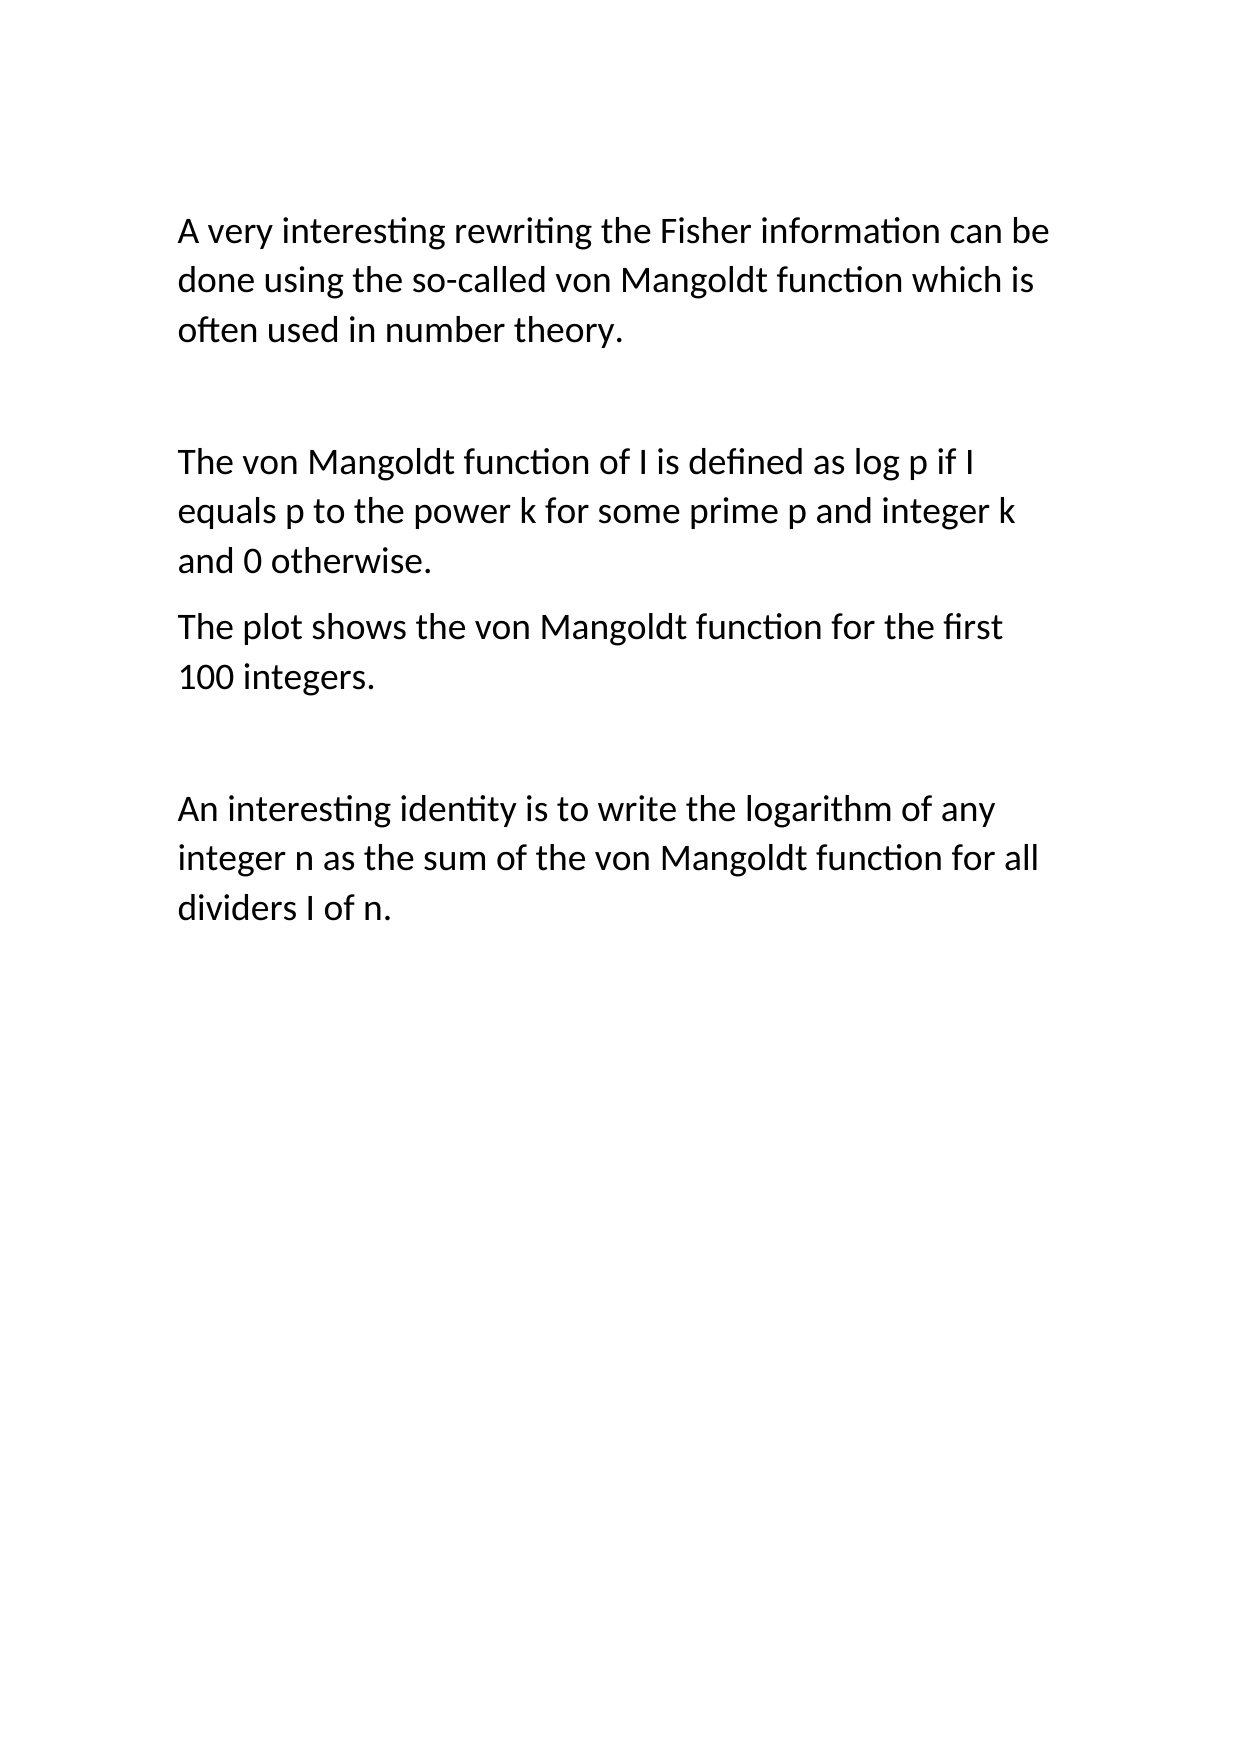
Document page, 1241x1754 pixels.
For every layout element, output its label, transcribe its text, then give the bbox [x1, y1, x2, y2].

text An interesting identity is to write the logarithm of any integer n as the sum of the von Mangoldt function for all dividers I of n. [177, 785, 1063, 930]
text The plot shows the von Mangoldt function for the first 100 integers. [177, 603, 1063, 698]
text A very interesting rewriting the Fisher information can be done using the so-called von Mangoldt function which is often used in number theory. [177, 207, 1063, 352]
text The von Mangoldt function of I is defined as log p if I equals p to the power k for some prime p and integer k and 0 otherwise. [177, 438, 1063, 583]
